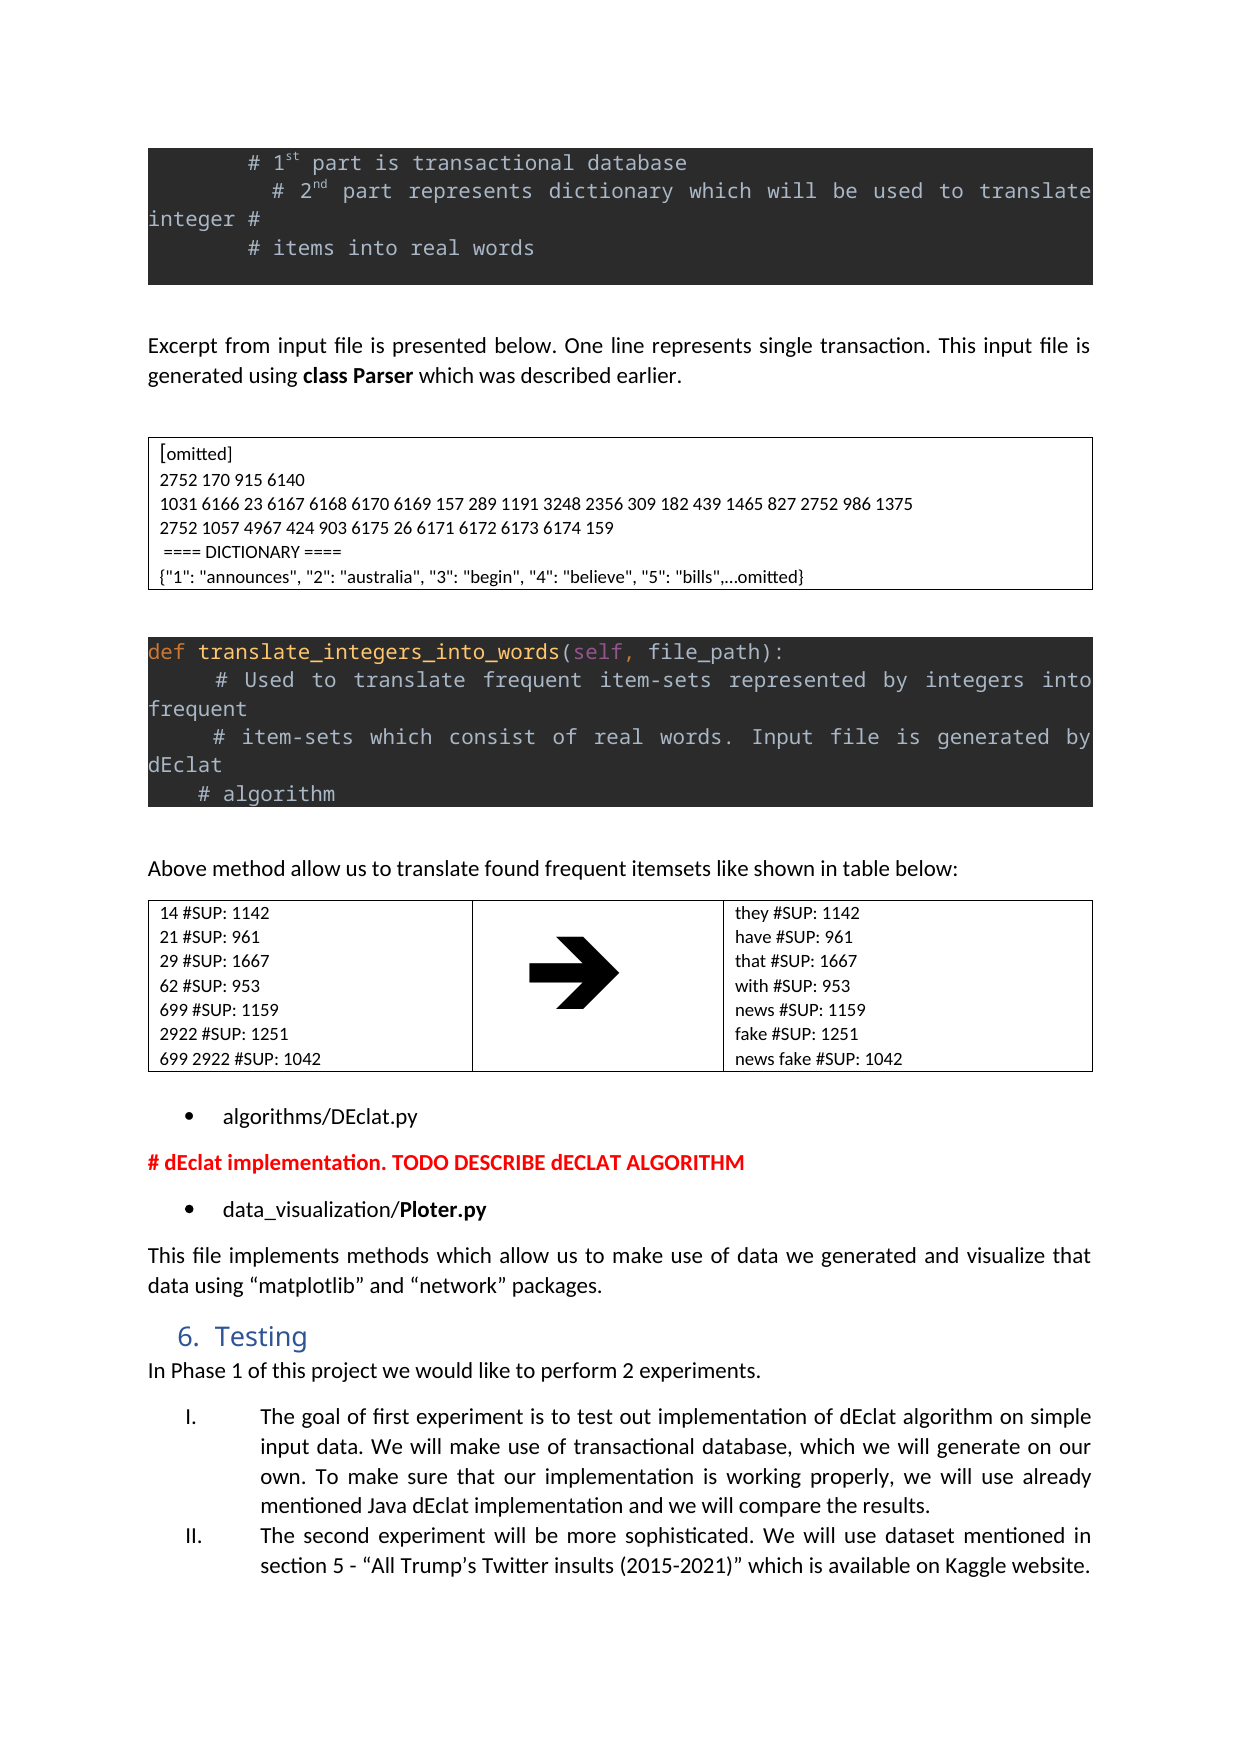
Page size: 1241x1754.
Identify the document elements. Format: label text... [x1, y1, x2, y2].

text # items into real words [148, 233, 1093, 261]
subtitle Testing [177, 1317, 1093, 1354]
text This file implements methods which allow us to make use of data we generated and visualize that data using “matplotlib” and “network” packages. [148, 1241, 1093, 1299]
text # dEclat implementation. TODO DESCRIBE dECLAT ALGORITHM [148, 1148, 1093, 1176]
text # item-sets which consist of real words. Input file is generated by dEclat [148, 722, 1093, 779]
list data_visualization/Ploter.py [185, 1195, 1093, 1223]
text # algorithm [148, 779, 1093, 807]
text # 2nd part represents dictionary which will be used to translate integer # [148, 176, 1093, 233]
text Excerpt from input file is presented below. One line represents single transaction. This input file is generated using class Parser which was described earlier. [148, 331, 1093, 389]
text Above method allow us to translate found frequent itemsets like shown in table below: [148, 854, 1093, 882]
table_header [omitted] 2752 170 915 6140 1031 6166 23 6167 6168 6170 6169 157 289 1191 3248 2356 309 182 439 1465 827 2752 986 1375 2752 1057 4967 424 903 6175 26 6171 6172 6173 6174 159 ==== DICTIONARY ==== {"1": "announces", "2": "australia", "3": "begin", "4": "believe", "5": "bills",…omitted} [149, 438, 1092, 589]
text # 1st part is transactional database [148, 148, 1093, 176]
table_header they #SUP: 1142 have #SUP: 961 that #SUP: 1667 with #SUP: 953 news #SUP: 1159 fake #SUP: 1251 news fake #SUP: 1042 [724, 901, 1092, 1071]
list algorithms/DEclat.py [185, 1102, 1093, 1130]
list The goal of first experiment is to test out implementation of dEclat algorithm on simple input data. We will make use of transactional database, which we will generate on our own. To make sure that our implementation is working properly, we will use already mentioned Java dEclat implementation and we will compare the results. [185, 1402, 1093, 1519]
text def translate_integers_into_words(self, file_path): [148, 637, 1093, 665]
table_header [473, 901, 723, 1071]
text In Phase 1 of this project we would like to perform 2 experiments. [148, 1356, 1093, 1384]
text # Used to translate frequent item-sets represented by integers into frequent [148, 665, 1093, 722]
table_header 14 #SUP: 1142 21 #SUP: 961 29 #SUP: 1667 62 #SUP: 953 699 #SUP: 1159 2922 #SUP: 1251 699 2922 #SUP: 1042 [149, 901, 472, 1071]
